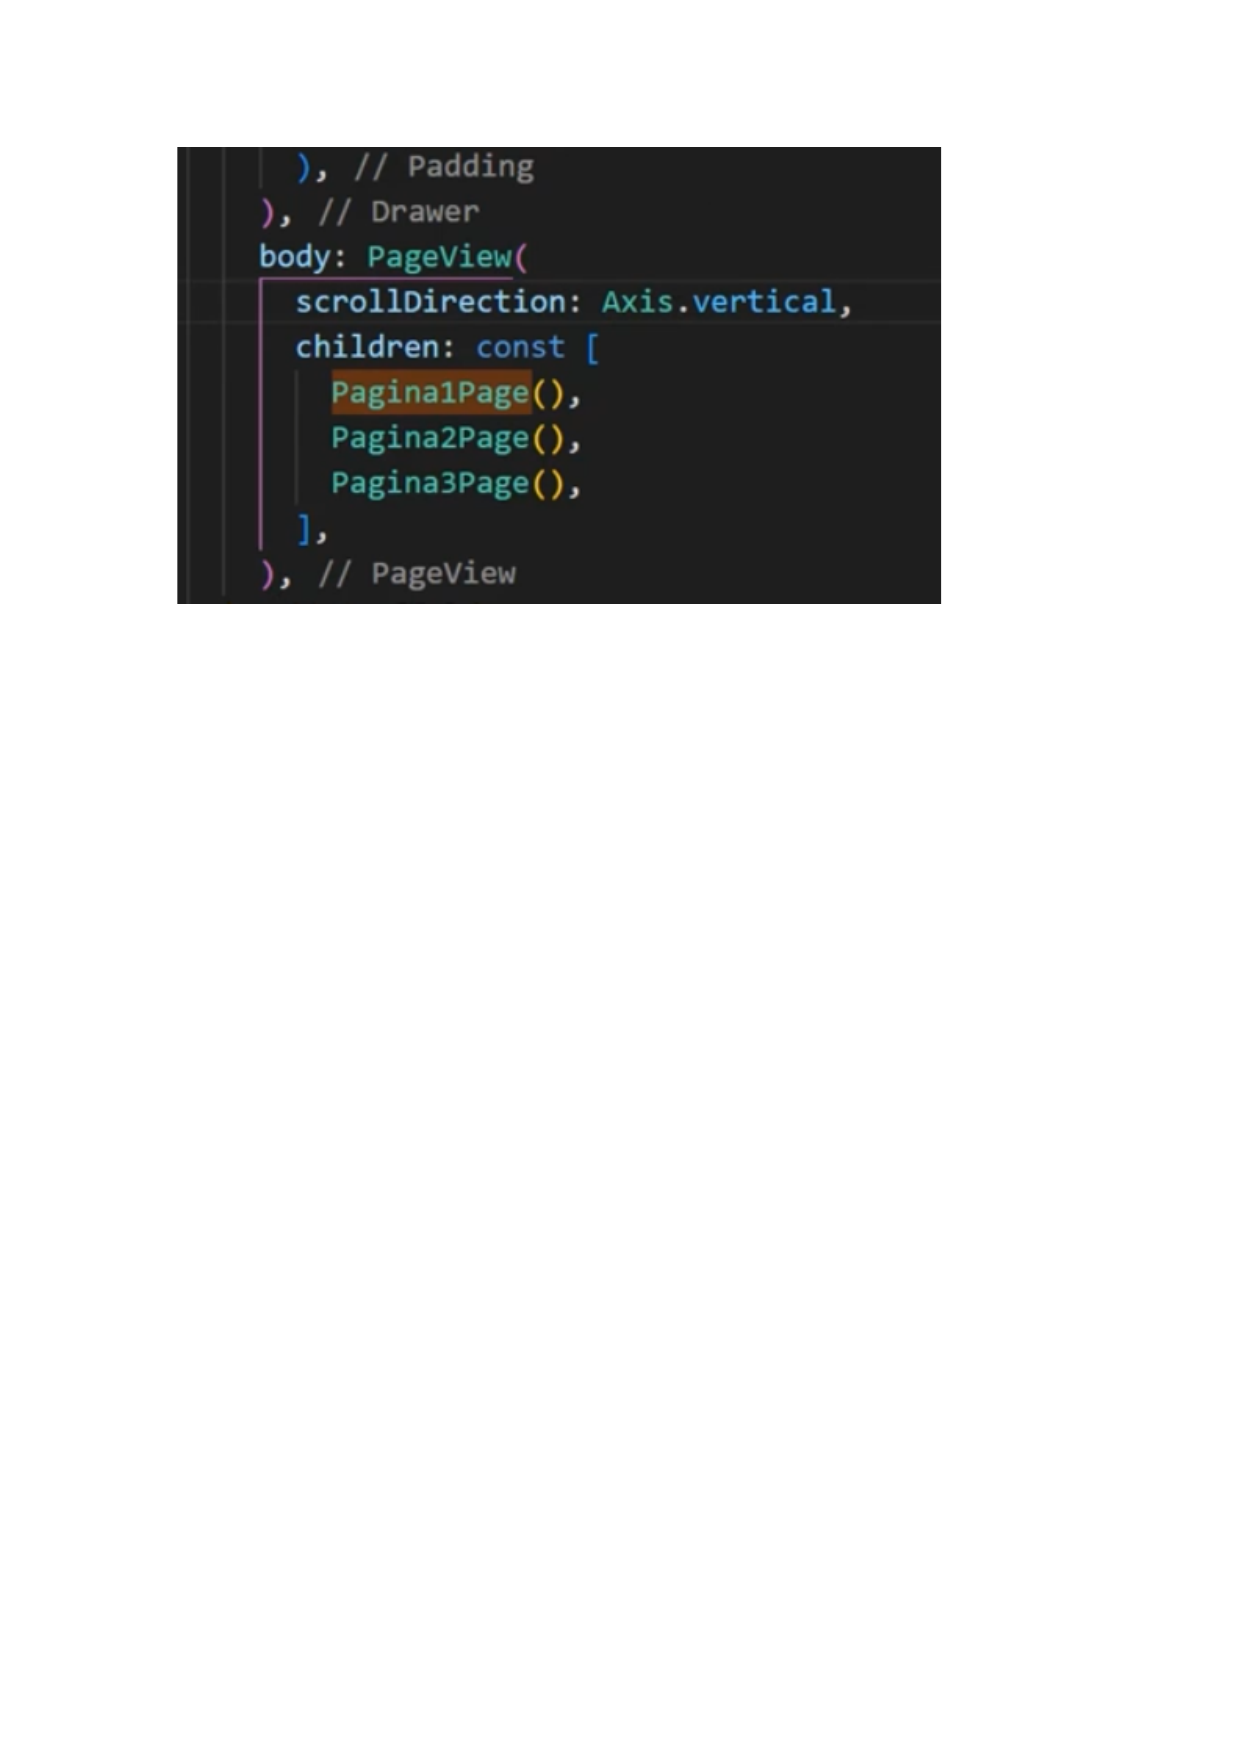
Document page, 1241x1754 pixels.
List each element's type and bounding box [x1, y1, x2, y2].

picture [177, 147, 942, 604]
